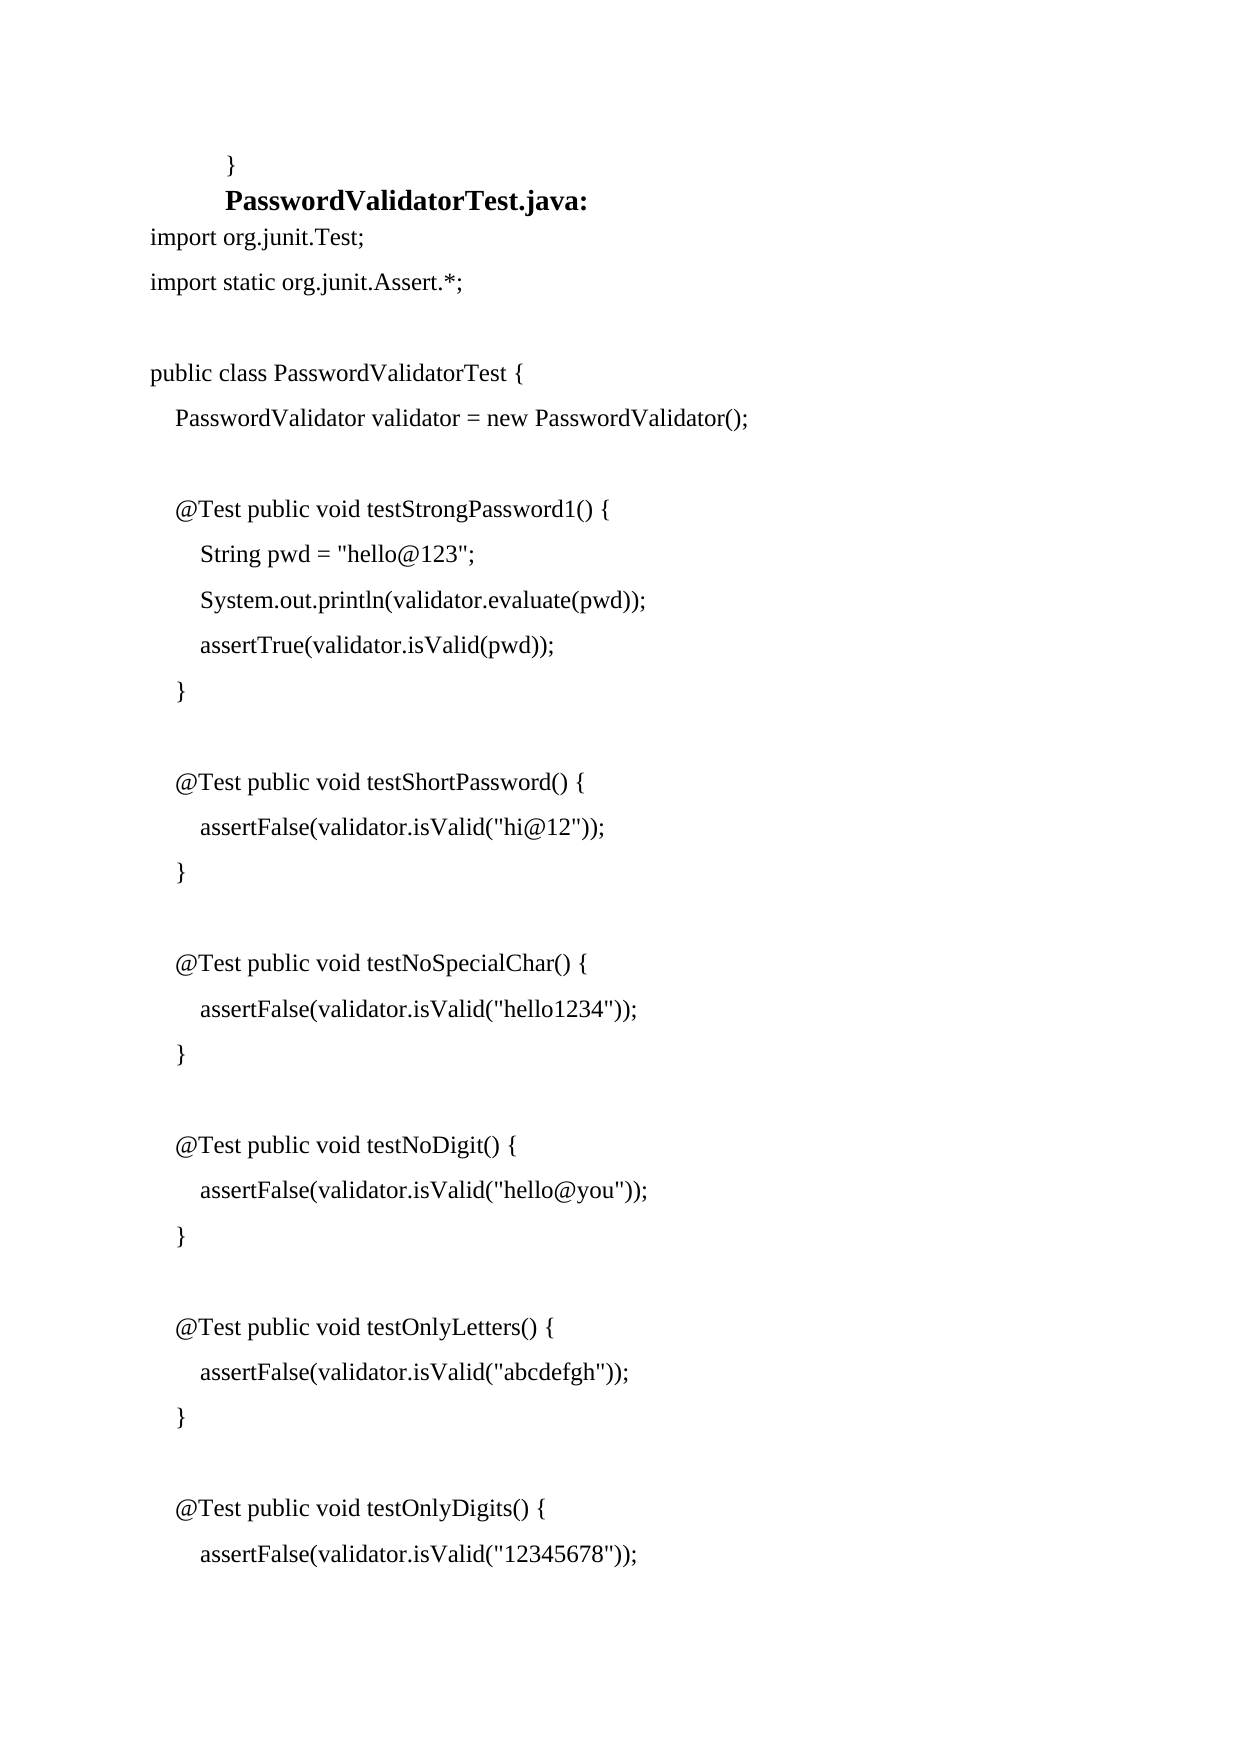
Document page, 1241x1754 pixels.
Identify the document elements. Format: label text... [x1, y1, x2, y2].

text import org.junit.Test; [150, 222, 1090, 250]
text PasswordValidatorTest.java: [150, 183, 1090, 217]
text assertFalse(validator.isValid("hi@12")); [150, 812, 1090, 841]
text @Test public void testOnlyLetters() { [150, 1312, 1090, 1340]
text @Test public void testShortPassword() { [150, 767, 1090, 795]
text } [150, 1221, 1090, 1249]
text @Test public void testNoDigit() { [150, 1130, 1090, 1159]
text String pwd = "hello@123"; [150, 539, 1090, 568]
text } [150, 857, 1090, 886]
text assertFalse(validator.isValid("hello@you")); [150, 1175, 1090, 1204]
text assertFalse(validator.isValid("abcdefgh")); [150, 1357, 1090, 1386]
text } [150, 676, 1090, 704]
text @Test public void testStrongPassword1() { [150, 494, 1090, 523]
text } [150, 1039, 1090, 1068]
text public class PasswordValidatorTest { [150, 358, 1090, 387]
text import static org.junit.Assert.*; [150, 267, 1090, 296]
text System.out.println(validator.evaluate(pwd)); [150, 585, 1090, 614]
text assertFalse(validator.isValid("12345678")); [150, 1539, 1090, 1567]
text } [150, 150, 1090, 179]
text assertTrue(validator.isValid(pwd)); [150, 630, 1090, 659]
text } [150, 1402, 1090, 1431]
text @Test public void testOnlyDigits() { [150, 1493, 1090, 1522]
text assertFalse(validator.isValid("hello1234")); [150, 994, 1090, 1022]
text @Test public void testNoSpecialChar() { [150, 948, 1090, 977]
text PasswordValidator validator = new PasswordValidator(); [150, 403, 1090, 432]
